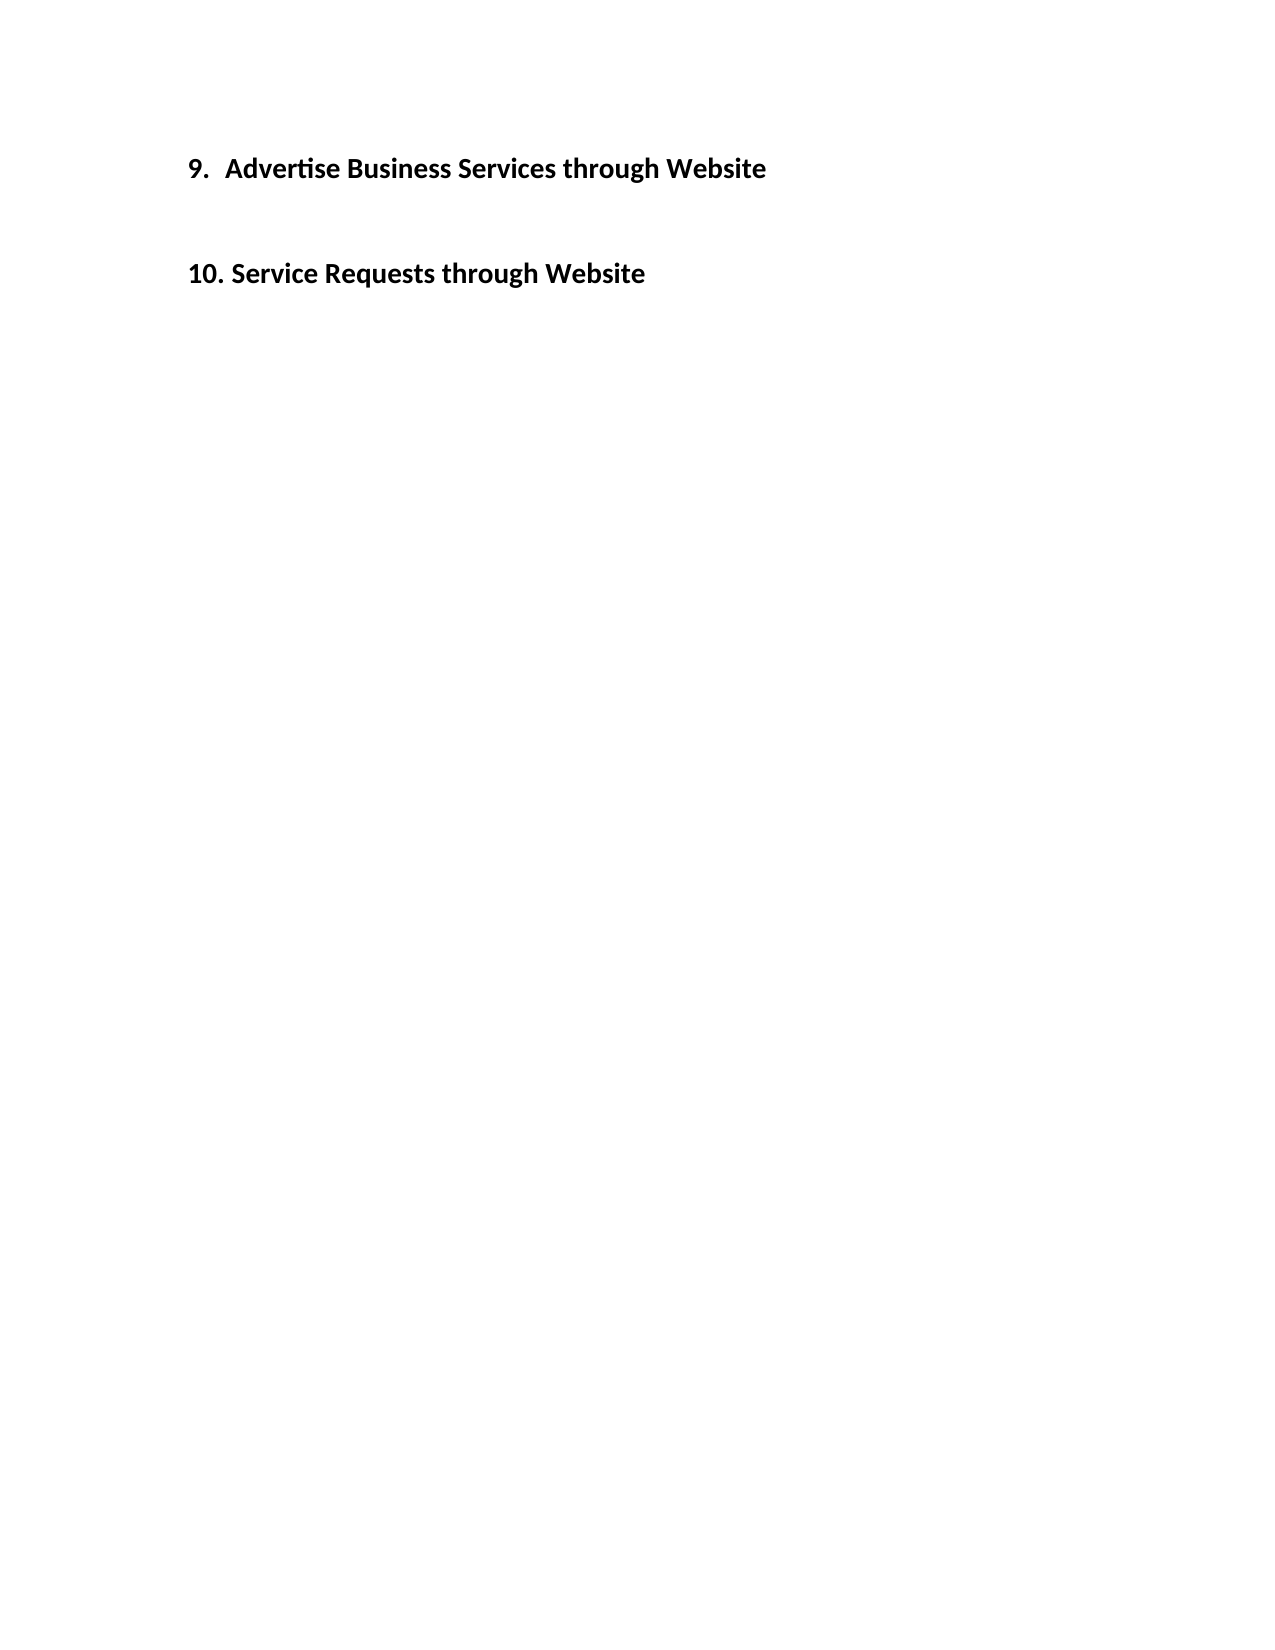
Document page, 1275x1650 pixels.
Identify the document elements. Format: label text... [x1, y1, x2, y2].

list Advertise Business Services through Website [187, 150, 1125, 186]
list Service Requests through Website [187, 255, 1125, 290]
